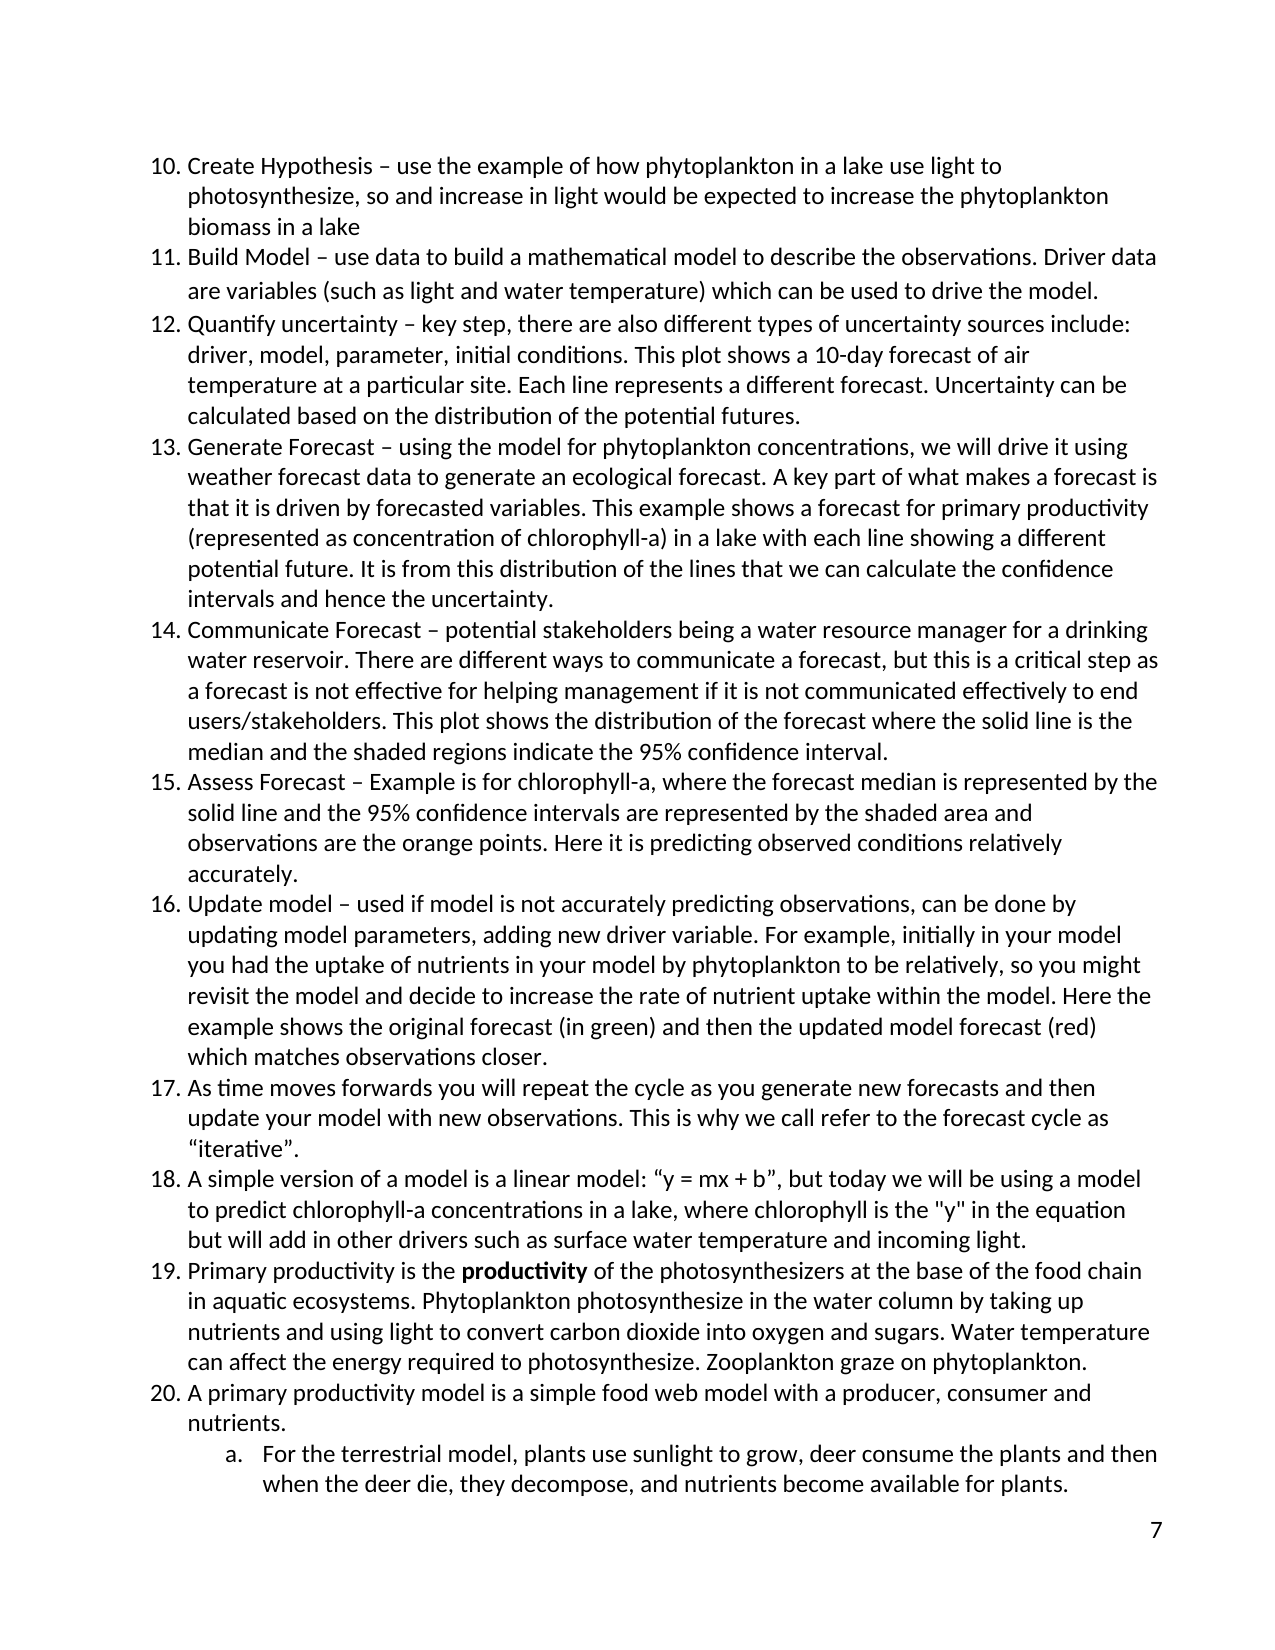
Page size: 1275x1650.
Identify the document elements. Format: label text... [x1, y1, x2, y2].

list Primary productivity is the productivity of the photosynthesizers at the base of the food chain in aquatic ecosystems. Phytoplankton photosynthesize in the water column by taking up nutrients and using light to convert carbon dioxide into oxygen and sugars. Water temperature can affect the energy required to photosynthesize. Zooplankton graze on phytoplankton. [150, 1255, 1162, 1377]
list Communicate Forecast – potential stakeholders being a water resource manager for a drinking water reservoir. There are different ways to communicate a forecast, but this is a critical step as a forecast is not effective for helping management if it is not communicated effectively to end users/stakeholders. This plot shows the distribution of the forecast where the solid line is the median and the shaded regions indicate the 95% confidence interval. [150, 614, 1162, 766]
list For the terrestrial model, plants use sunlight to grow, deer consume the plants and then when the deer die, they decompose, and nutrients become available for plants. [225, 1438, 1162, 1499]
list Update model – used if model is not accurately predicting observations, can be done by updating model parameters, adding new driver variable. For example, initially in your model you had the uptake of nutrients in your model by phytoplankton to be relatively, so you might revisit the model and decide to increase the rate of nutrient uptake within the model. Here the example shows the original forecast (in green) and then the updated model forecast (red) which matches observations closer. [150, 888, 1162, 1072]
list Quantify uncertainty – key step, there are also different types of uncertainty sources include: driver, model, parameter, initial conditions. This plot shows a 10-day forecast of air temperature at a particular site. Each line represents a different forecast. Uncertainty can be calculated based on the distribution of the potential futures. [150, 309, 1162, 431]
list Create Hypothesis – use the example of how phytoplankton in a lake use light to photosynthesize, so and increase in light would be expected to increase the phytoplankton biomass in a lake [150, 150, 1162, 242]
list A primary productivity model is a simple food web model with a producer, consumer and nutrients. [150, 1377, 1162, 1438]
list Assess Forecast – Example is for chlorophyll-a, where the forecast median is represented by the solid line and the 95% confidence intervals are represented by the shaded area and observations are the orange points. Here it is predicting observed conditions relatively accurately. [150, 766, 1162, 888]
list Build Model – use data to build a mathematical model to describe the observations. Driver data are variables (such as light and water temperature) which can be used to drive the model. [150, 242, 1162, 306]
list As time moves forwards you will repeat the cycle as you generate new forecasts and then update your model with new observations. This is why we call refer to the forecast cycle as “iterative”. [150, 1072, 1162, 1163]
list Generate Forecast – using the model for phytoplankton concentrations, we will drive it using weather forecast data to generate an ecological forecast. A key part of what makes a forecast is that it is driven by forecasted variables. This example shows a forecast for primary productivity (represented as concentration of chlorophyll-a) in a lake with each line showing a different potential future. It is from this distribution of the lines that we can calculate the confidence intervals and hence the uncertainty. [150, 431, 1162, 614]
